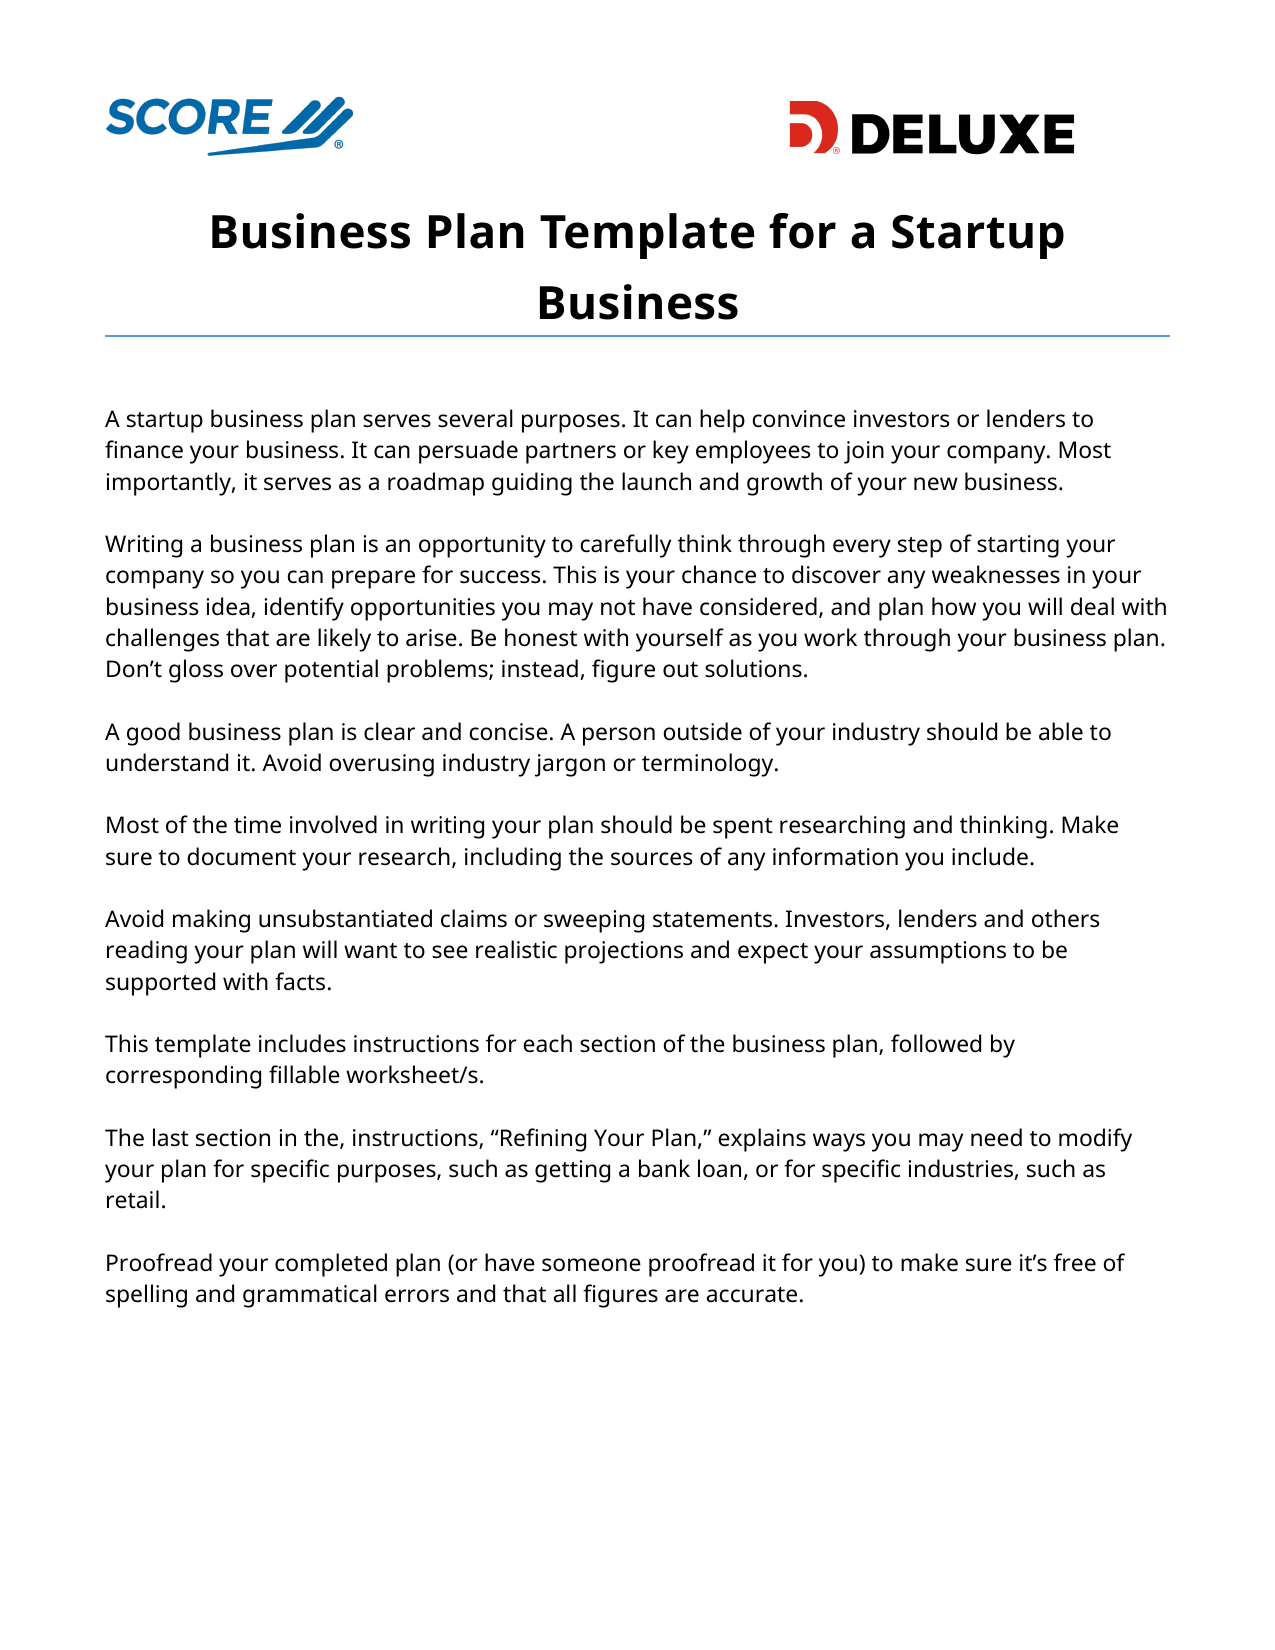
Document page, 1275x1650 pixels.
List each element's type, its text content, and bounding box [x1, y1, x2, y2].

text Proofread your completed plan (or have someone proofread it for you) to make sure it’s free of spelling and grammatical errors and that all figures are accurate. [105, 1247, 1170, 1309]
text This template includes instructions for each section of the business plan, followed by corresponding fillable worksheet/s. [105, 1028, 1170, 1090]
text The last section in the, instructions, “Refining Your Plan,” explains ways you may need to modify your plan for specific purposes, such as getting a bank loan, or for specific industries, such as retail. [105, 1122, 1170, 1215]
text Writing a business plan is an opportunity to carefully think through every step of starting your company so you can prepare for success. This is your chance to discover any weaknesses in your business idea, identify opportunities you may not have considered, and plan how you will deal with challenges that are likely to arise. Be honest with yourself as you work through your business plan. Don’t gloss over potential problems; instead, figure out solutions. [105, 528, 1170, 684]
title Business Plan Template for a Startup Business [105, 199, 1170, 335]
text Most of the time involved in writing your plan should be spent researching and thinking. Make sure to document your research, including the sources of any information you include. [105, 809, 1170, 872]
text A startup business plan serves several purposes. It can help convince investors or lenders to finance your business. It can persuade partners or key employees to join your company. Most importantly, it serves as a roadmap guiding the launch and growth of your new business. [105, 403, 1170, 497]
text Avoid making unsubstantiated claims or sweeping statements. Investors, lenders and others reading your plan will want to see realistic projections and expect your assumptions to be supported with facts. [105, 903, 1170, 997]
text A good business plan is clear and concise. A person outside of your industry should be able to understand it. Avoid overusing industry jargon or terminology. [105, 715, 1170, 778]
picture [789, 101, 1084, 160]
picture [105, 95, 355, 160]
